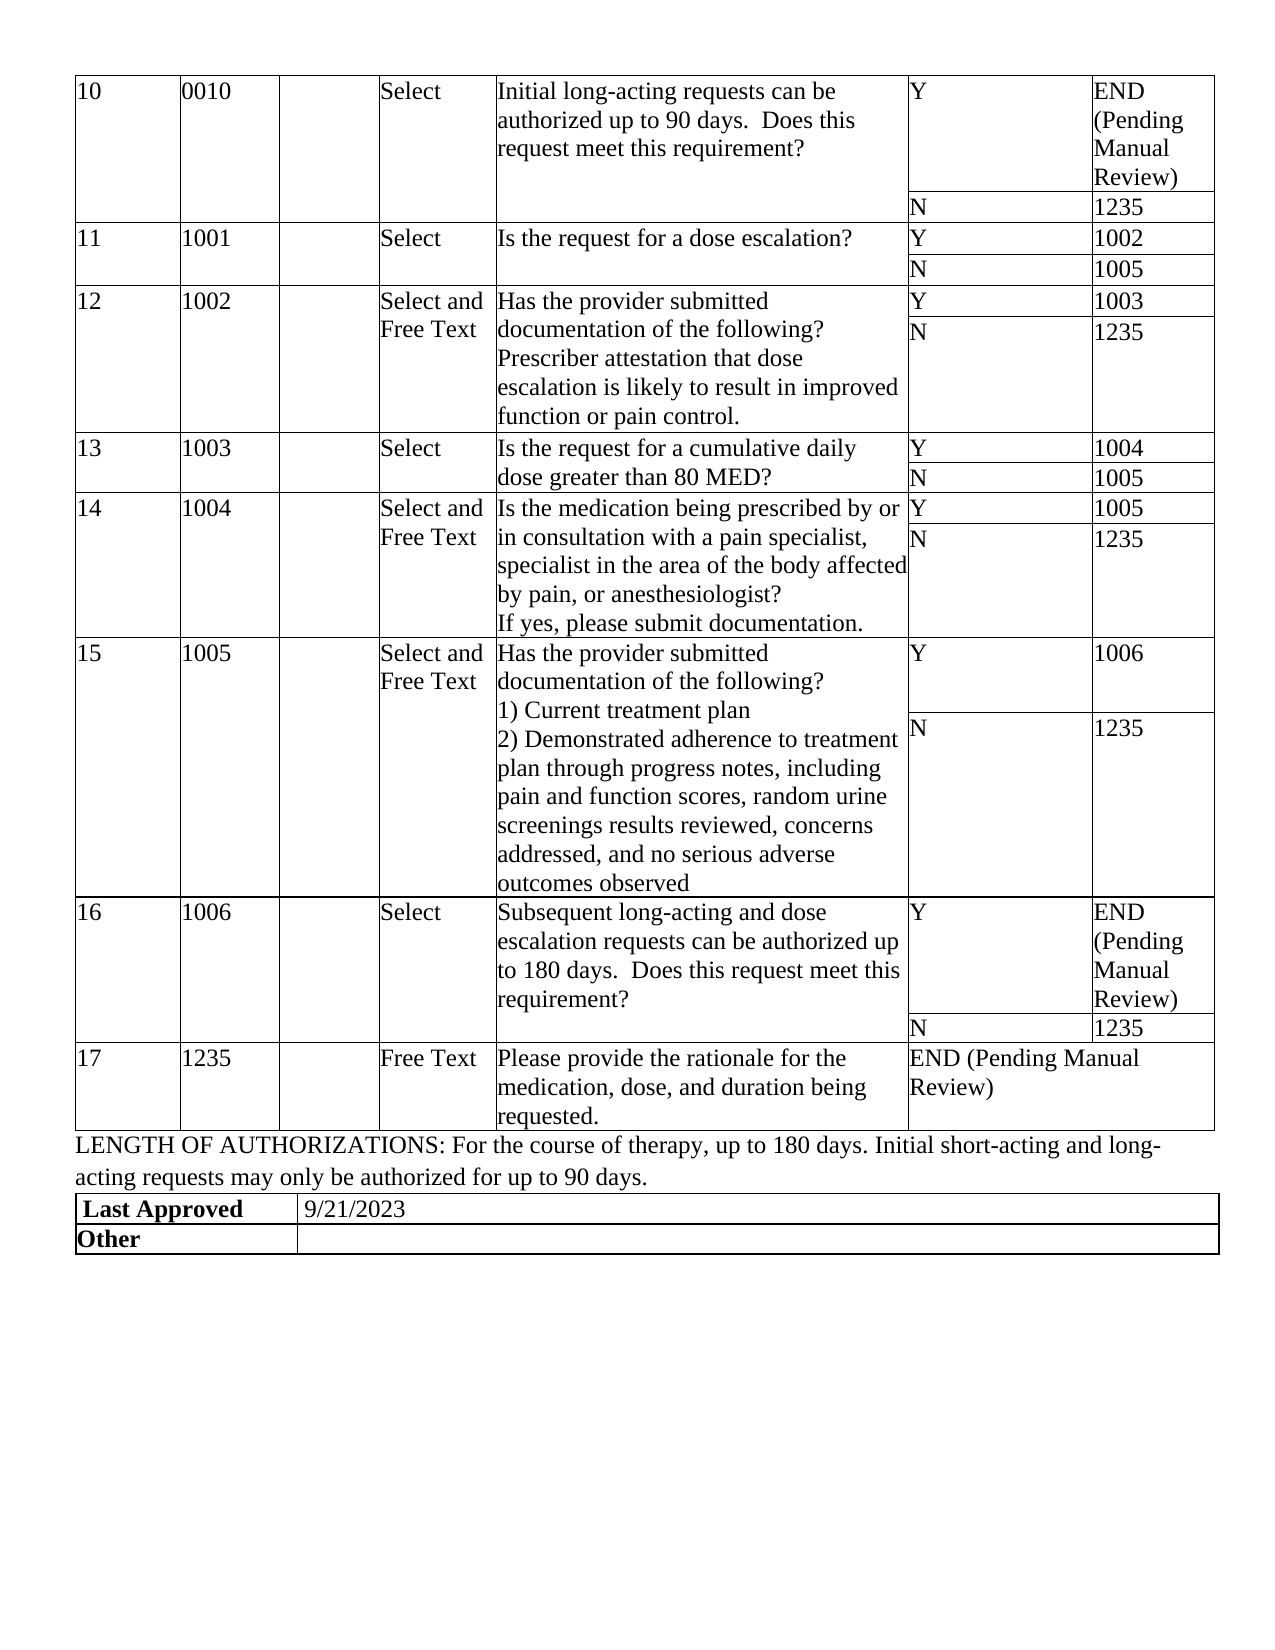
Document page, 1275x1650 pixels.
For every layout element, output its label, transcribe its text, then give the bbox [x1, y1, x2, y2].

table_cell 1006 [1093, 638, 1214, 712]
table_cell 11 [76, 223, 180, 285]
table_cell 1004 [1093, 433, 1214, 462]
table_cell Has the provider submitted documentation of the following? Prescriber attestation that dose escalation is likely to result in improved function or pain control. [497, 286, 908, 432]
table_cell N [909, 192, 1092, 222]
table_cell [280, 223, 379, 285]
table_cell Subsequent long-acting and dose escalation requests can be authorized up to 180 days. Does this request meet this requirement? [497, 898, 908, 1042]
table_cell 1235 [181, 1043, 279, 1129]
table_cell 10 [76, 76, 180, 222]
table_cell 1005 [1093, 493, 1214, 523]
table_cell Y [909, 433, 1092, 462]
table_cell 0010 [181, 76, 279, 222]
table_cell Y [909, 898, 1092, 1012]
table_cell Select [380, 223, 496, 285]
table_cell [280, 638, 379, 896]
table_cell Initial long-acting requests can be authorized up to 90 days. Does this request meet this requirement? [497, 76, 908, 222]
table_cell 1235 [1093, 317, 1214, 432]
table_cell Is the medication being prescribed by or in consultation with a pain specialist, specialist in the area of the body affected by pain, or anesthesiologist? If yes, please submit documentation. [497, 493, 908, 637]
table_cell 16 [76, 898, 180, 1042]
table_cell 1004 [181, 493, 279, 637]
table_cell Select and Free Text [380, 493, 496, 637]
table_cell Please provide the rationale for the medication, dose, and duration being requested. [497, 1043, 908, 1129]
table_cell Y [909, 223, 1092, 253]
table_cell 1005 [1093, 255, 1214, 285]
table_cell 12 [76, 286, 180, 432]
table_cell Select [380, 76, 496, 222]
table_cell 1235 [1093, 192, 1214, 222]
table_cell 1235 [1093, 1014, 1214, 1042]
table_cell 1001 [181, 223, 279, 285]
table_cell 1002 [181, 286, 279, 432]
table_cell Is the request for a cumulative daily dose greater than 80 MED? [497, 433, 908, 492]
table_header 9/21/2023 [298, 1194, 1218, 1223]
table_cell 1003 [181, 433, 279, 492]
table_cell [280, 493, 379, 637]
table_cell Other [77, 1225, 297, 1253]
table_cell END (Pending Manual Review) [909, 1043, 1214, 1129]
table_cell 1235 [1093, 524, 1214, 637]
table_cell 1002 [1093, 223, 1214, 253]
table_cell END (Pending Manual Review) [1093, 898, 1214, 1012]
table_cell Y [909, 638, 1092, 712]
table_cell 15 [76, 638, 180, 896]
table_cell 17 [76, 1043, 180, 1129]
table_cell Y [909, 76, 1092, 191]
table_cell N [909, 463, 1092, 492]
table_cell 1005 [181, 638, 279, 896]
table_cell Is the request for a dose escalation? [497, 223, 908, 285]
table_cell N [909, 255, 1092, 285]
table_cell Select [380, 433, 496, 492]
text LENGTH OF AUTHORIZATIONS: For the course of therapy, up to 180 days. Initial short-acting and long-acting requests may only be authorized for up to 90 days. [75, 1131, 1200, 1190]
table_cell 1003 [1093, 286, 1214, 316]
table_cell Y [909, 286, 1092, 316]
table_cell Y [909, 493, 1092, 523]
table_cell N [909, 524, 1092, 637]
table_cell 1235 [1093, 713, 1214, 896]
table_header Last Approved [77, 1194, 297, 1223]
table_cell N [909, 317, 1092, 432]
table_cell 1006 [181, 898, 279, 1042]
table_cell Select and Free Text [380, 286, 496, 432]
table_cell [280, 286, 379, 432]
table_cell Select and Free Text [380, 638, 496, 896]
table_cell 13 [76, 433, 180, 492]
table_cell 1005 [1093, 463, 1214, 492]
table_cell END (Pending Manual Review) [1093, 76, 1214, 191]
table_cell [280, 433, 379, 492]
table_cell [280, 76, 379, 222]
table_cell N [909, 713, 1092, 896]
table_cell [298, 1225, 1218, 1253]
table_cell [280, 898, 379, 1042]
table_cell [280, 1043, 379, 1129]
table_cell N [909, 1014, 1092, 1042]
table_cell Select [380, 898, 496, 1042]
table_cell Free Text [380, 1043, 496, 1129]
table_cell Has the provider submitted documentation of the following? 1) Current treatment plan 2) Demonstrated adherence to treatment plan through progress notes, including pain and function scores, random urine screenings results reviewed, concerns addressed, and no serious adverse outcomes observed [497, 638, 908, 896]
table_cell 14 [76, 493, 180, 637]
